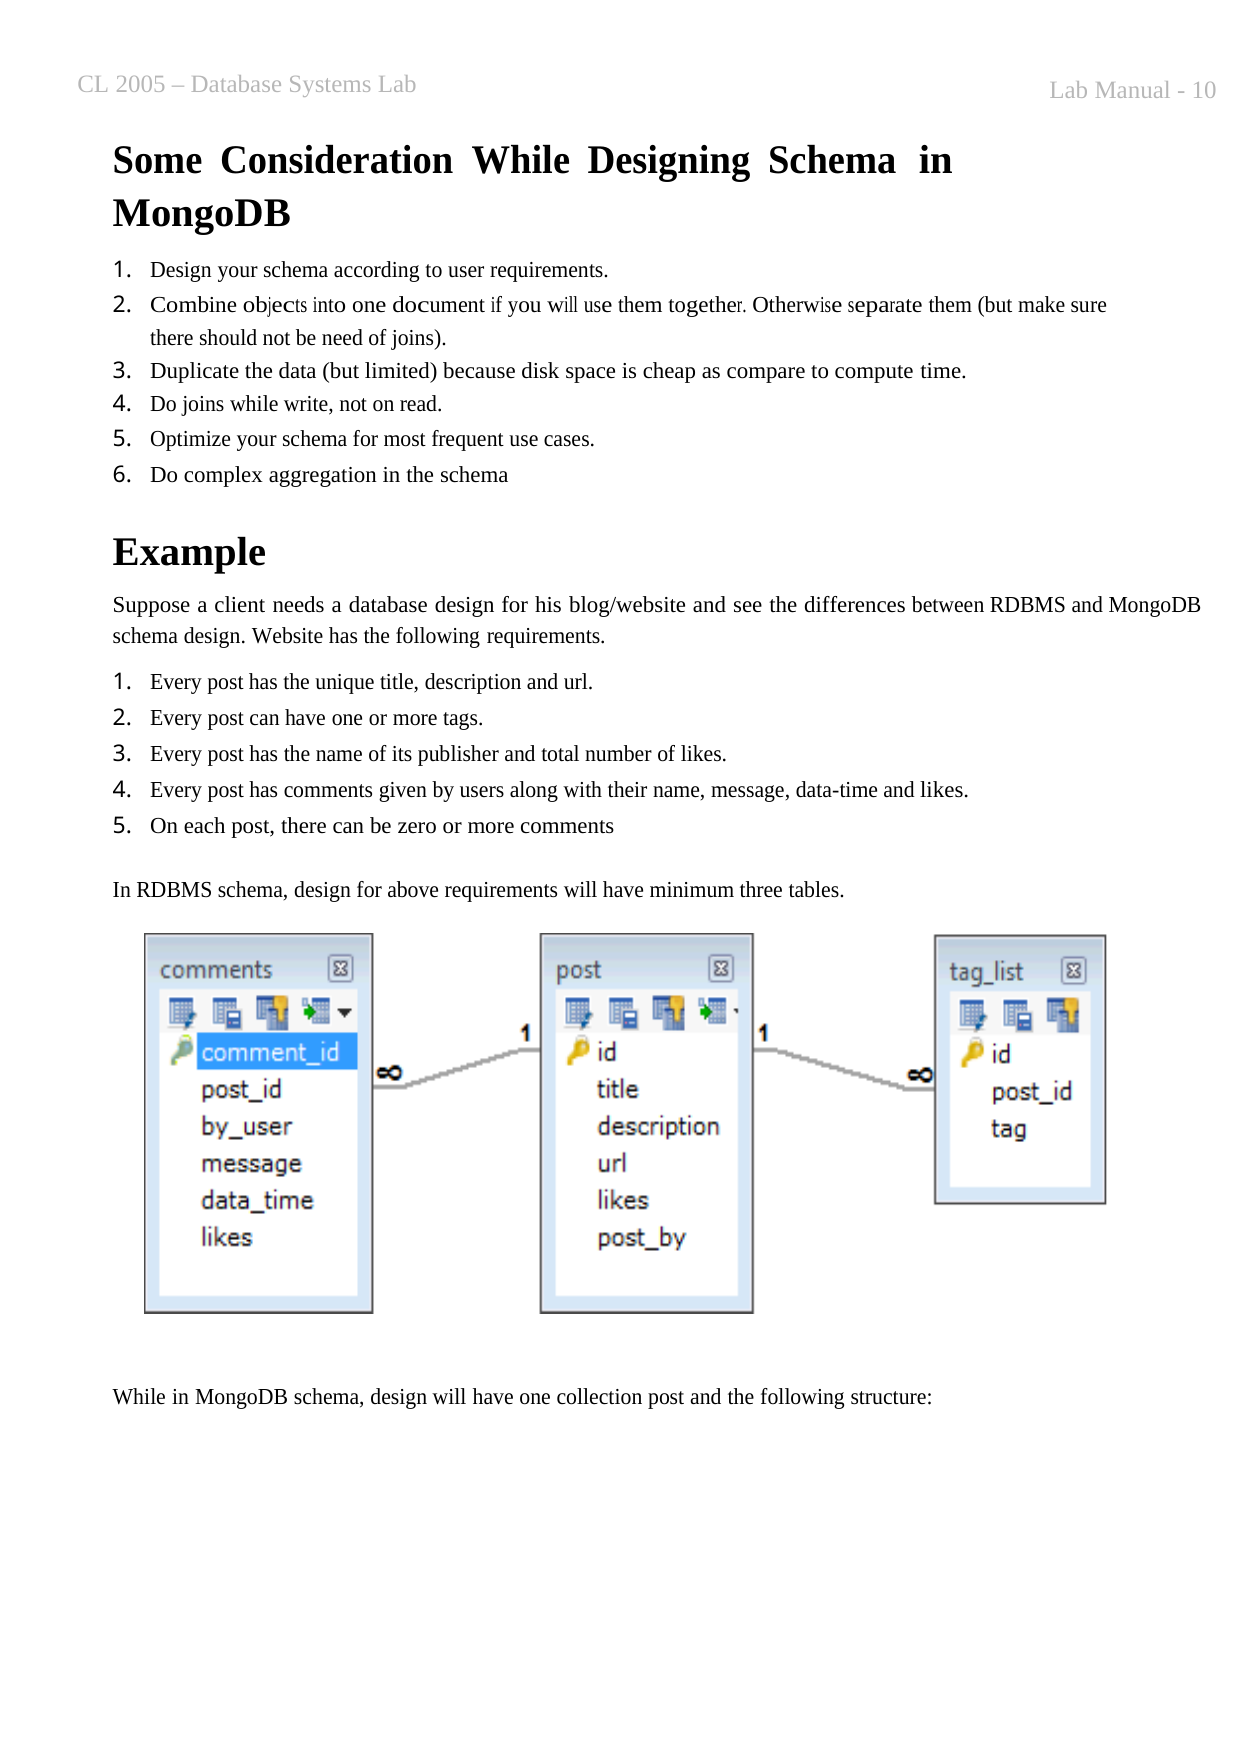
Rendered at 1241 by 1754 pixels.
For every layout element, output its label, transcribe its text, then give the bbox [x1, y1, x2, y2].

list Do joins while write, not on read. [112, 390, 1203, 417]
list Combine objects into one document if you will use them together. Otherwise separate them (but make sure there should not be need of joins). [112, 288, 1128, 350]
list Design your schema according to user requirements. [112, 253, 1203, 284]
list Optimize your schema for most frequent use cases. [112, 422, 1203, 453]
subtitle Example [112, 527, 1203, 574]
list On each post, there can be zero or more comments [112, 809, 1203, 841]
text In RDBMS schema, design for above requirements will have minimum three tables. [112, 876, 1203, 903]
subtitle Some Consideration While Designing Schema in MongoDB [112, 135, 1128, 236]
list Every post has the name of its publisher and total number of likes. [112, 737, 1203, 768]
text Suppose a client needs a database design for his blog/website and see the differences between RDBMS and MongoDB schema design. Website has the following requirements. [112, 592, 1203, 648]
text While in MongoDB schema, design will have one collection post and the following structure: [112, 1383, 1203, 1409]
list Every post can have one or more tags. [112, 701, 1203, 732]
list Every post has comments given by users along with their name, message, data-time and likes. [112, 773, 1129, 804]
list Duplicate the data (but limited) because disk space is cheap as compare to compute time. [112, 354, 1128, 385]
list Every post has the unique title, description and url. [112, 664, 1203, 696]
picture [144, 933, 1107, 1314]
list Do complex aggregation in the schema [112, 458, 1203, 489]
